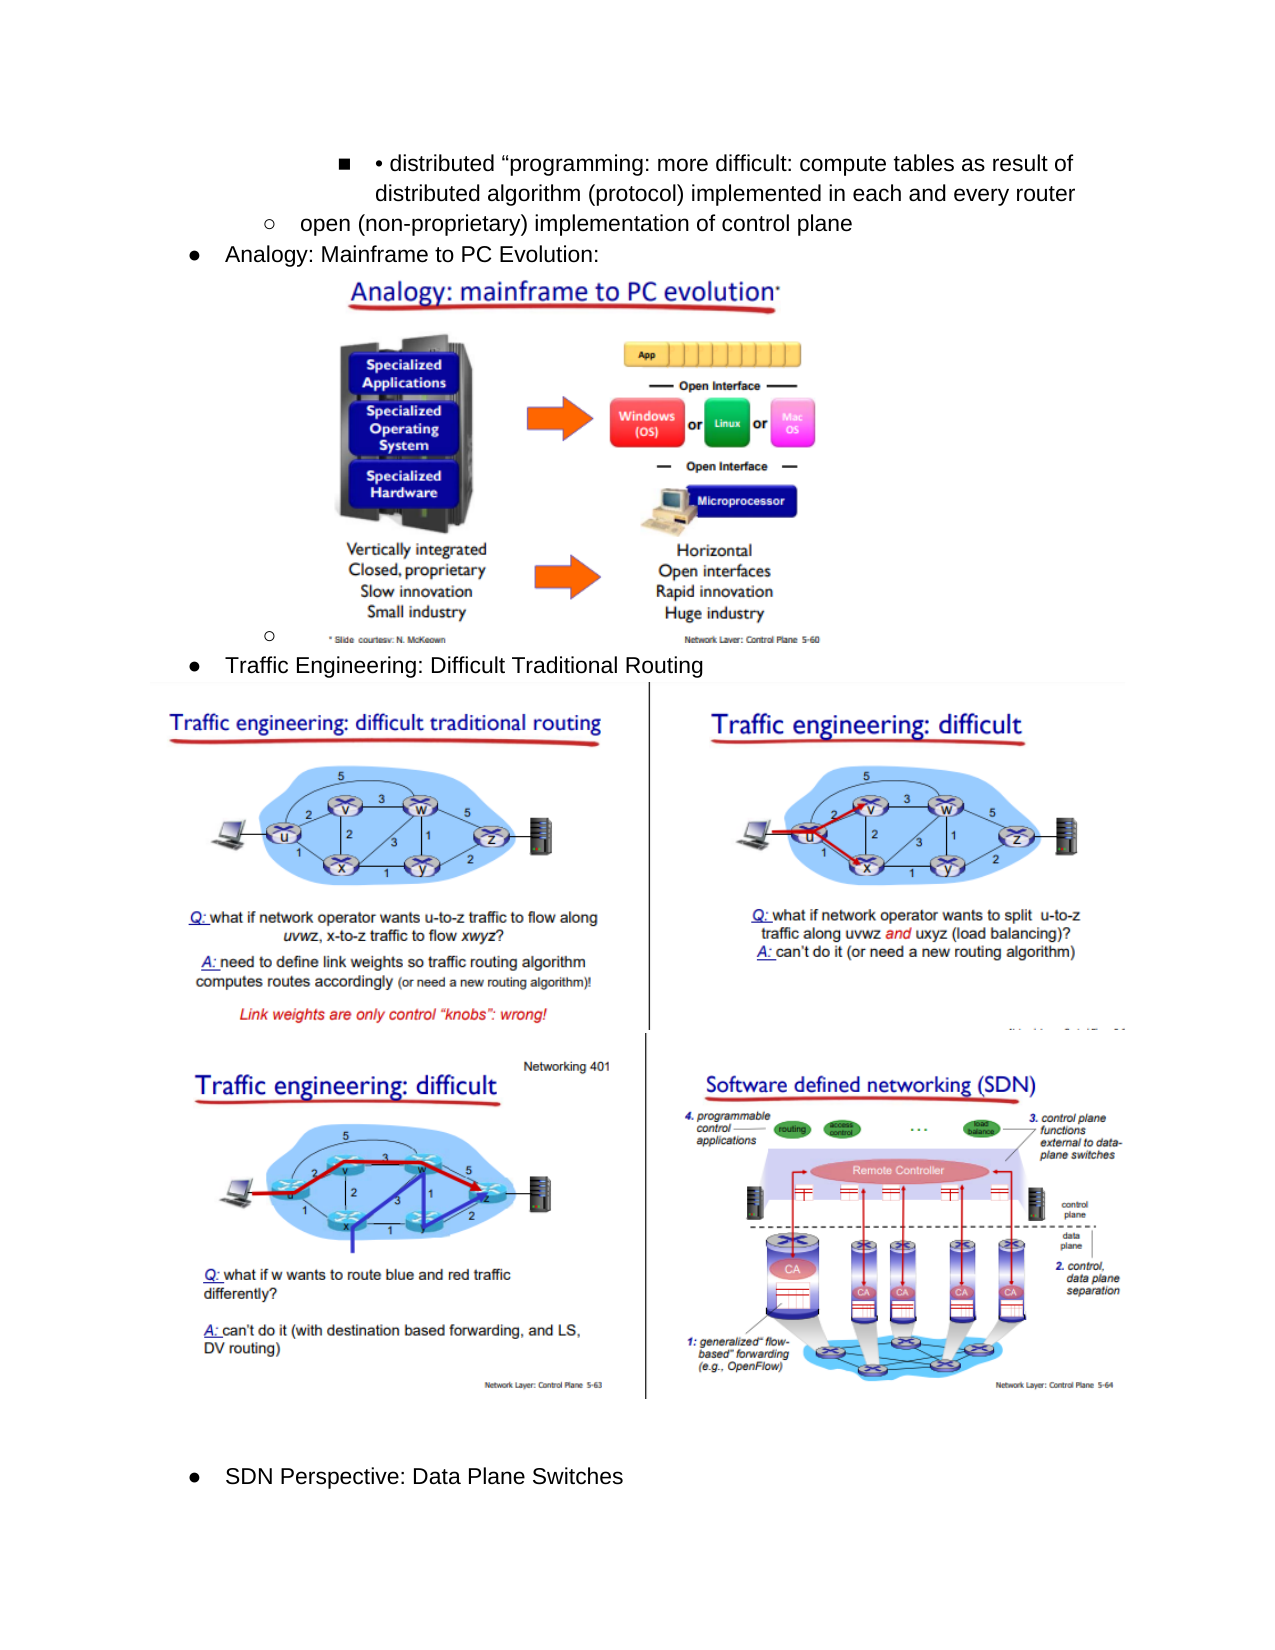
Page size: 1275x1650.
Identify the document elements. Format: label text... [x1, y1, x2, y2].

picture [150, 1033, 1125, 1399]
list • distributed “programming: more difficult: compute tables as result of distributed algorithm (protocol) implemented in each and every router [337, 150, 1125, 207]
list SDN Perspective: Data Plane Switches [187, 1463, 1125, 1489]
picture [300, 270, 823, 643]
picture [150, 682, 1125, 1030]
list Analogy: Mainframe to PC Evolution: [187, 241, 1125, 267]
list Traffic Engineering: Difficult Traditional Routing [187, 652, 1125, 678]
list open (non-proprietary) implementation of control plane [262, 210, 1125, 237]
